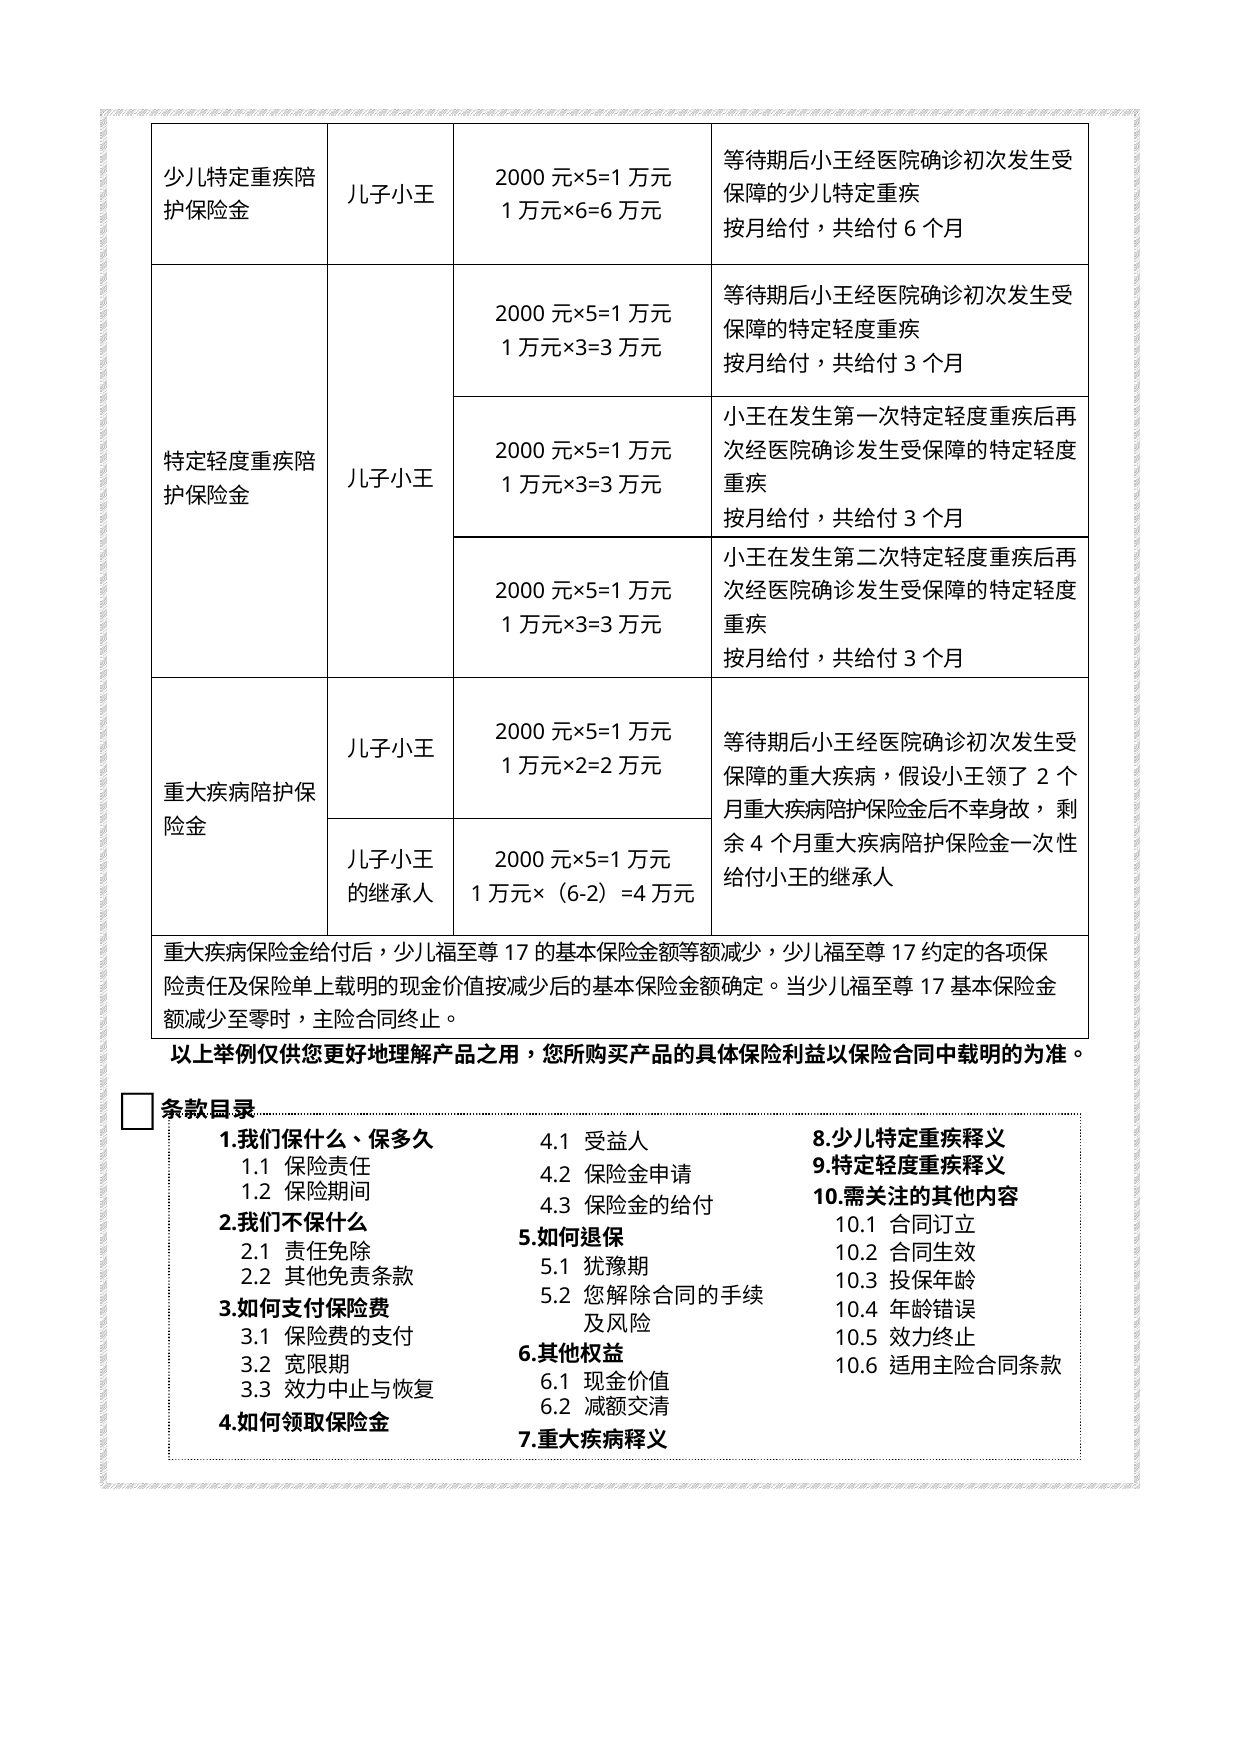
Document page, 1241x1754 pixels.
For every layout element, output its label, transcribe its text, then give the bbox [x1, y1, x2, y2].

list 现金价值 [540, 1368, 770, 1395]
list 宽限期 [240, 1350, 438, 1378]
text 条款目录 [115, 1069, 1151, 1129]
list 效力中止与恢复 [240, 1378, 438, 1403]
table_cell 小王在发生第二次特定轻度重疾后再次经医院确诊发生受保障的特定轻度重疾 按月给付，共给付 3 个月 [712, 538, 1088, 677]
table_cell 等待期后小王经医院确诊初次发生受保障的特定轻度重疾 按月给付，共给付 3 个月 [712, 265, 1088, 396]
table_cell 儿子小王的继承人 [328, 819, 453, 935]
table_cell 重大疾病保险金给付后，少儿福至尊 17 的基本保险金额等额减少，少儿福至尊 17 约定的各项保 险责任及保险单上载明的现金价值按减少后的基本保险金额确定。当少儿福至尊 17 基本保险金额减少至零时，主险合同终止。 [152, 936, 1088, 1037]
list 效力终止 [834, 1323, 1151, 1351]
list 投保年龄 [834, 1266, 1151, 1294]
table_cell 特定轻度重疾陪护保险金 [152, 265, 327, 677]
list 其他免责条款 [240, 1264, 438, 1289]
text 10.需关注的其他内容 [812, 1179, 1151, 1211]
list 合同生效 [834, 1238, 1151, 1266]
list 保险责任 [240, 1152, 438, 1179]
text 8.少儿特定重疾释义 [812, 1129, 1151, 1151]
table_header 少儿特定重疾陪护保险金 [152, 124, 327, 263]
table_cell 重大疾病陪护保险金 [152, 678, 327, 935]
list 责任免除 [240, 1237, 438, 1264]
subtitle 4.如何领取保险金 [218, 1403, 438, 1437]
picture [100, 109, 1140, 1489]
table_header 2000 元×5=1 万元 1 万元×6=6 万元 [454, 124, 711, 263]
list 您解除合同的手续及风险 [540, 1280, 770, 1338]
table_cell 儿子小王 [328, 678, 453, 818]
table_cell 2000 元×5=1 万元 1 万元×3=3 万元 [454, 538, 711, 677]
list 合同订立 [834, 1211, 1151, 1238]
table_cell 2000 元×5=1 万元 1 万元×2=2 万元 [454, 678, 711, 818]
text 9.特定轻度重疾释义 [812, 1151, 1151, 1179]
table_cell 2000 元×5=1 万元 1 万元×3=3 万元 [454, 397, 711, 536]
list 保险期间 [240, 1179, 438, 1204]
table_cell 儿子小王 [328, 265, 453, 677]
subtitle 3.如何支付保险费 [218, 1289, 438, 1323]
list 保险金的给付 [540, 1192, 770, 1218]
list 受益人 [540, 1129, 770, 1155]
list 年龄错误 [834, 1294, 1151, 1323]
table_cell 2000 元×5=1 万元 1 万元×3=3 万元 [454, 265, 711, 396]
text 1.我们保什么、保多久 [218, 1129, 438, 1152]
table_cell 2000 元×5=1 万元 1 万元×（6-2）=4 万元 [454, 819, 711, 935]
list 适用主险合同条款 [834, 1351, 1151, 1379]
table_header 儿子小王 [328, 124, 453, 263]
list 保险费的支付 [240, 1323, 438, 1350]
table_header 等待期后小王经医院确诊初次发生受保障的少儿特定重疾 按月给付，共给付 6 个月 [712, 124, 1088, 263]
subtitle 以上举例仅供您更好地理解产品之用，您所购买产品的具体保险利益以保险合同中载明的为准。 [170, 1038, 1151, 1068]
list 犹豫期 [540, 1252, 770, 1279]
subtitle 5.如何退保 [518, 1218, 770, 1252]
table_cell 小王在发生第一次特定轻度重疾后再次经医院确诊发生受保障的特定轻度重疾 按月给付，共给付 3 个月 [712, 397, 1088, 536]
list 保险金申请 [540, 1159, 770, 1189]
subtitle 7.重大疾病释义 [518, 1420, 770, 1454]
list 减额交清 [540, 1395, 770, 1420]
subtitle 2.我们不保什么 [218, 1204, 438, 1237]
subtitle 6.其他权益 [518, 1338, 770, 1368]
table_cell 等待期后小王经医院确诊初次发生受保障的重大疾病，假设小王领了 2 个月重大疾病陪护保险金后不幸身故， 剩余 4 个月重大疾病陪护保险金一次性给付小王的继承人 [712, 678, 1088, 935]
